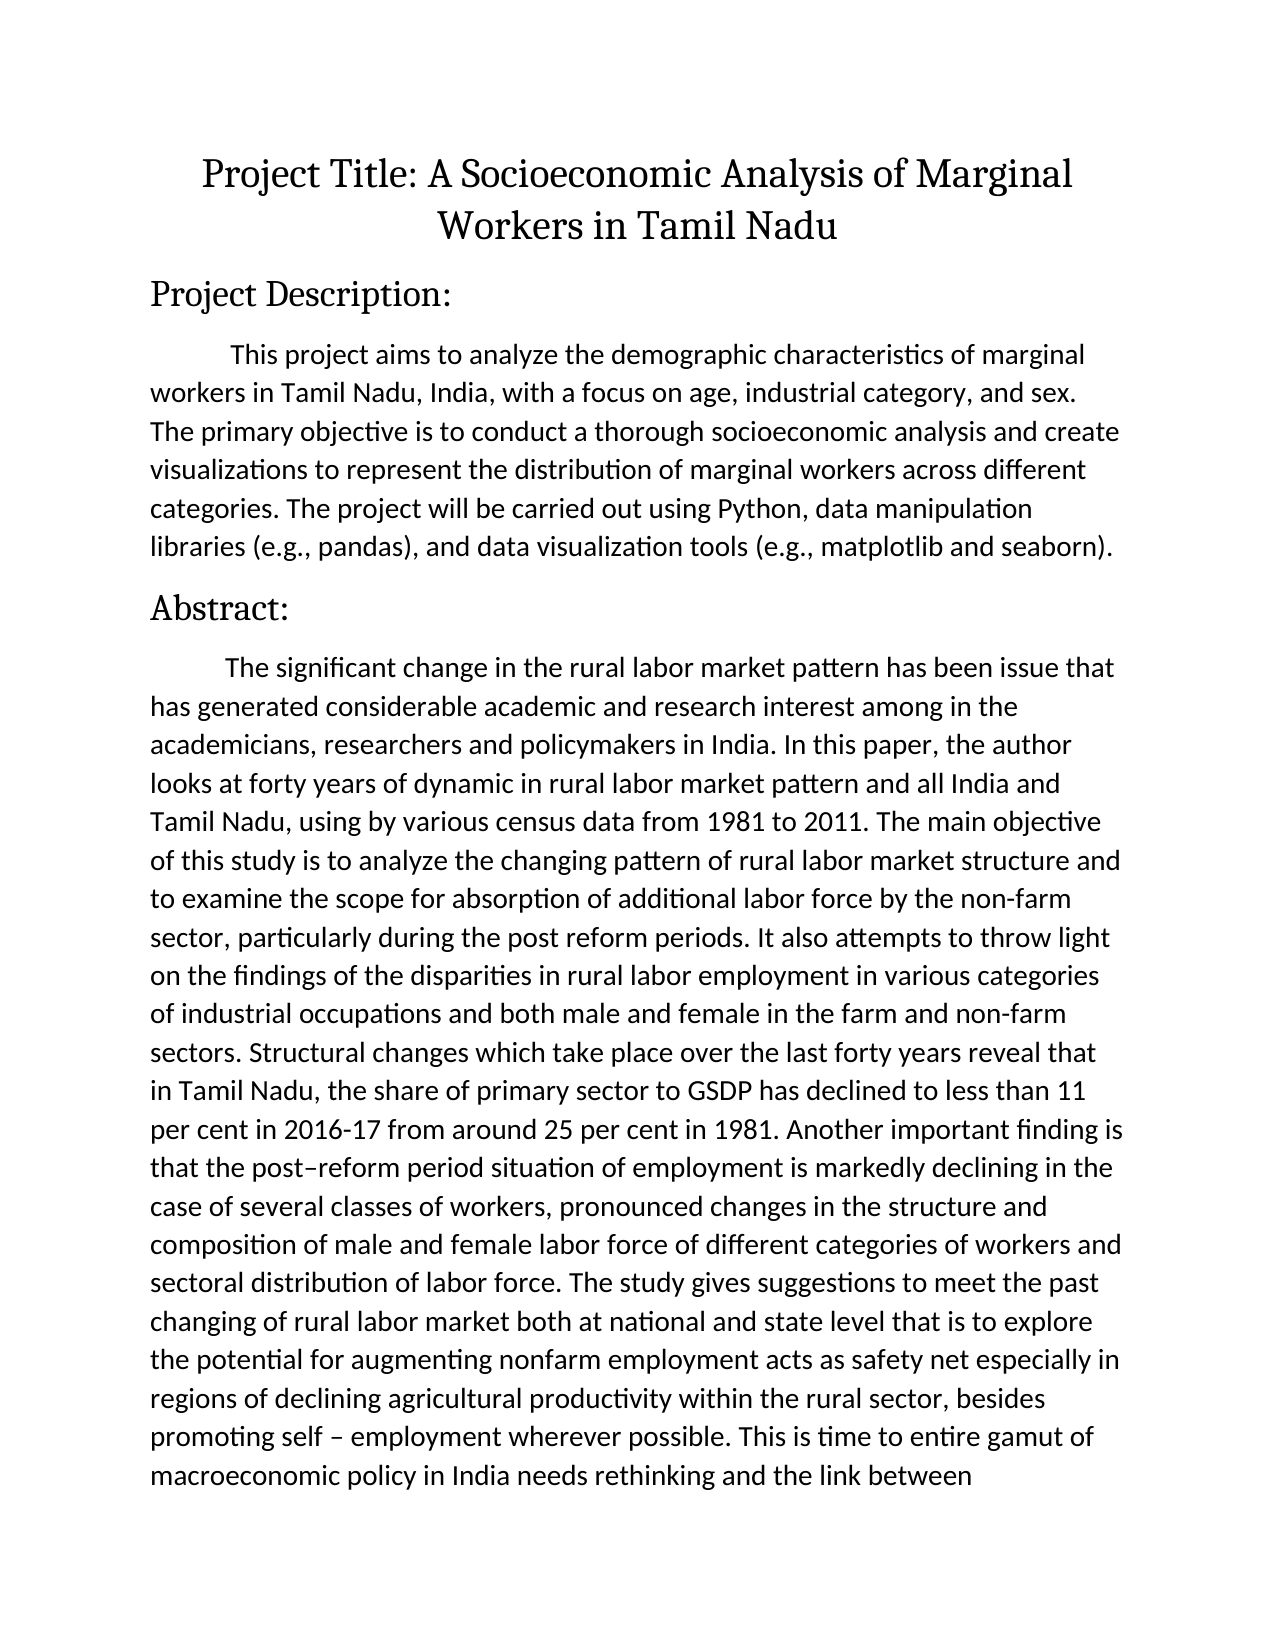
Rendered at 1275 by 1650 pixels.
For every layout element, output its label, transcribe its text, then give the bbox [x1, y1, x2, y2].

text Abstract: [150, 583, 1125, 629]
text Project Title: A Socioeconomic Analysis of Marginal Workers in Tamil Nadu [150, 150, 1125, 249]
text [150, 649, 1125, 1492]
text Project Description: [150, 270, 1125, 316]
text This project aims to analyze the demographic characteristics of marginal workers in Tamil Nadu, India, with a focus on age, industrial category, and sex. The primary objective is to conduct a thorough socioeconomic analysis and create visualizations to represent the distribution of marginal workers across different categories. The project will be carried out using Python, data manipulation libraries (e.g., pandas), and data visualization tools (e.g., matplotlib and seaborn). [150, 336, 1125, 564]
